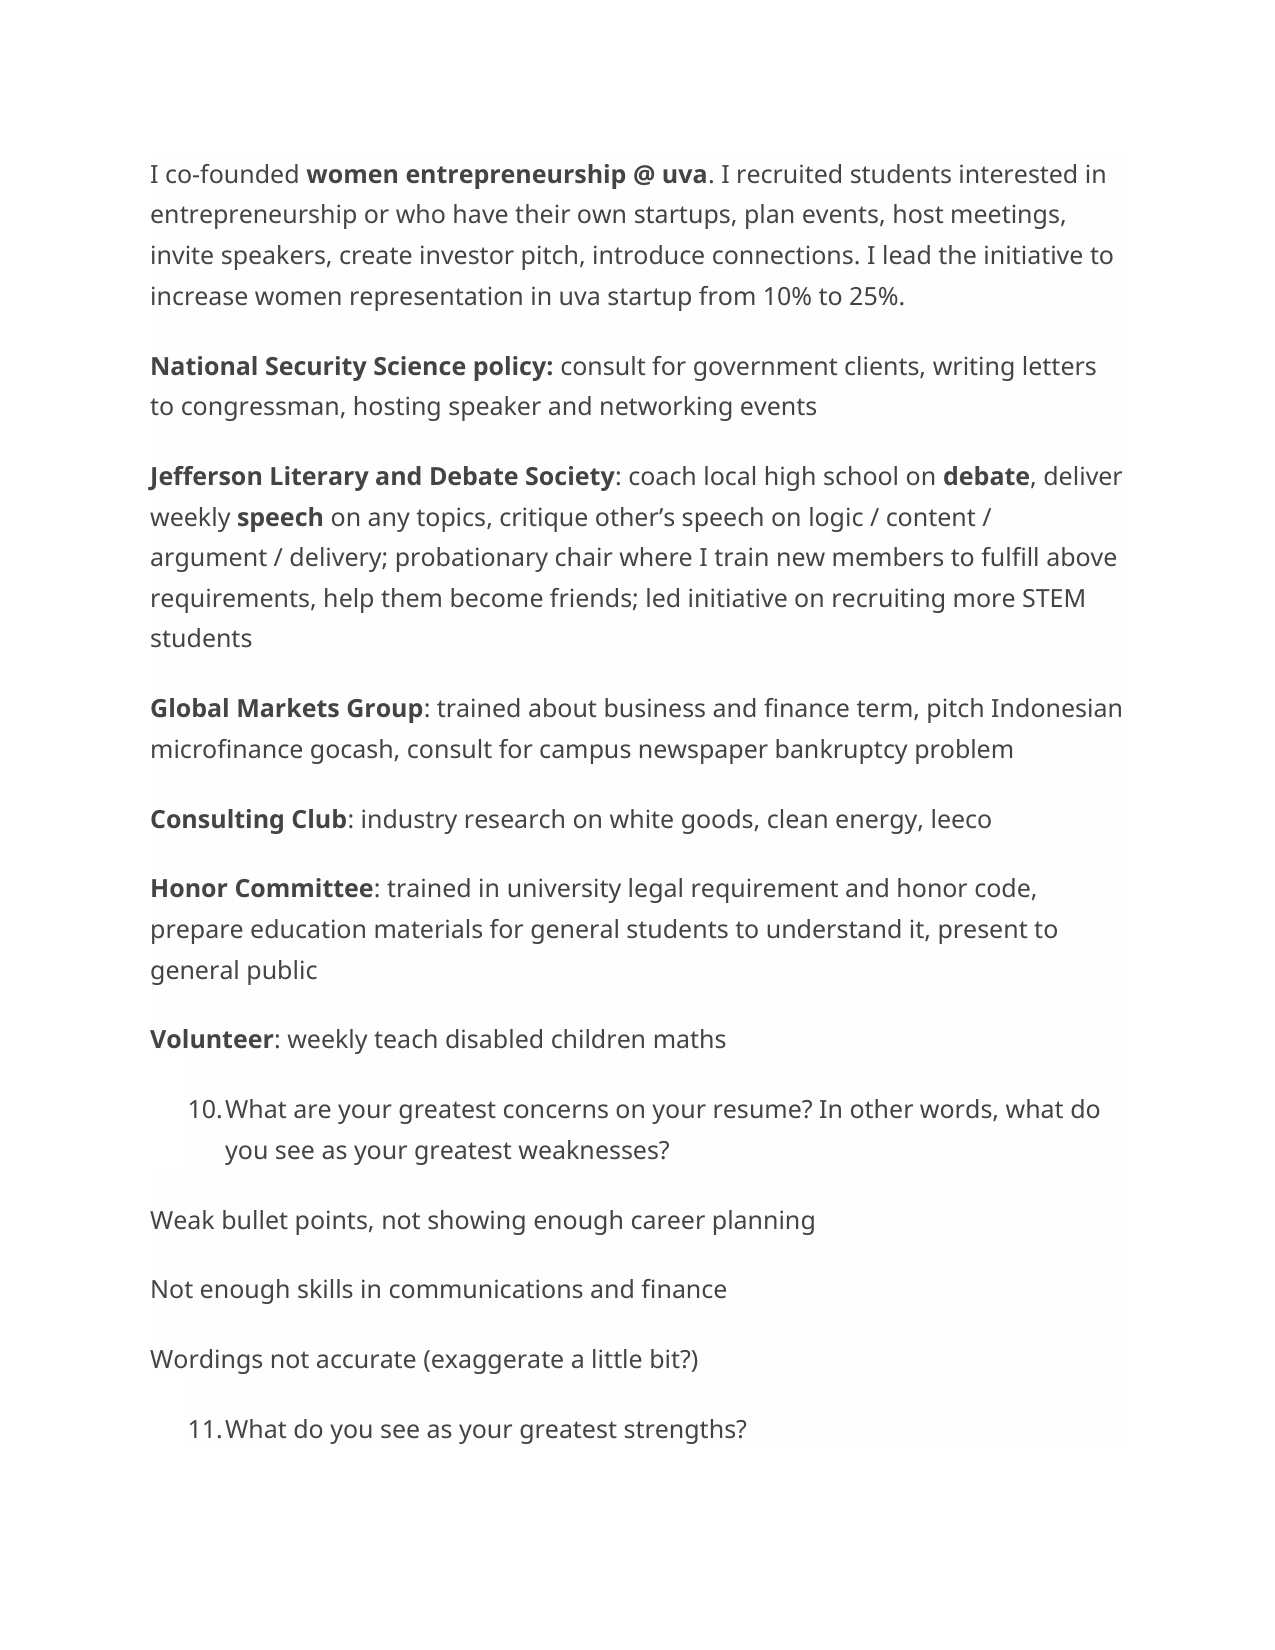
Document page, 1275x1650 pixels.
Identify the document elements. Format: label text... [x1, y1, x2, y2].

text Consulting Club: industry research on white goods, clean energy, leeco [150, 795, 1125, 835]
list What are your greatest concerns on your resume? In other words, what do you see as your greatest weaknesses? [187, 1085, 1125, 1167]
text Global Markets Group: trained about business and finance term, pitch Indonesian microfinance gocash, consult for campus newspaper bankruptcy problem [150, 684, 1125, 766]
text Not enough skills in communications and finance [150, 1266, 1125, 1306]
text National Security Science policy: consult for government clients, writing letters to congressman, hosting speaker and networking events [150, 342, 1125, 423]
text Volunteer: weekly teach disabled children maths [150, 1016, 1125, 1056]
text Honor Committee: trained in university legal requirement and honor code, prepare education materials for general students to understand it, present to general public [150, 864, 1125, 986]
list What do you see as your greatest strengths? [187, 1405, 1125, 1446]
text Weak bullet points, not showing enough career planning [150, 1196, 1125, 1236]
text I co-founded women entrepreneurship @ uva. I recruited students interested in entrepreneurship or who have their own startups, plan events, host meetings, invite speakers, create investor pitch, introduce connections. I lead the initiative to increase women representation in uva startup from 10% to 25%. [150, 150, 1125, 312]
text Jefferson Literary and Debate Society: coach local high school on debate, deliver weekly speech on any topics, critique other’s speech on logic / content / argument / delivery; probationary chair where I train new members to fulfill above requirements, help them become friends; led initiative on recruiting more STEM students [150, 452, 1125, 655]
text Wordings not accurate (exaggerate a little bit?) [150, 1335, 1125, 1376]
